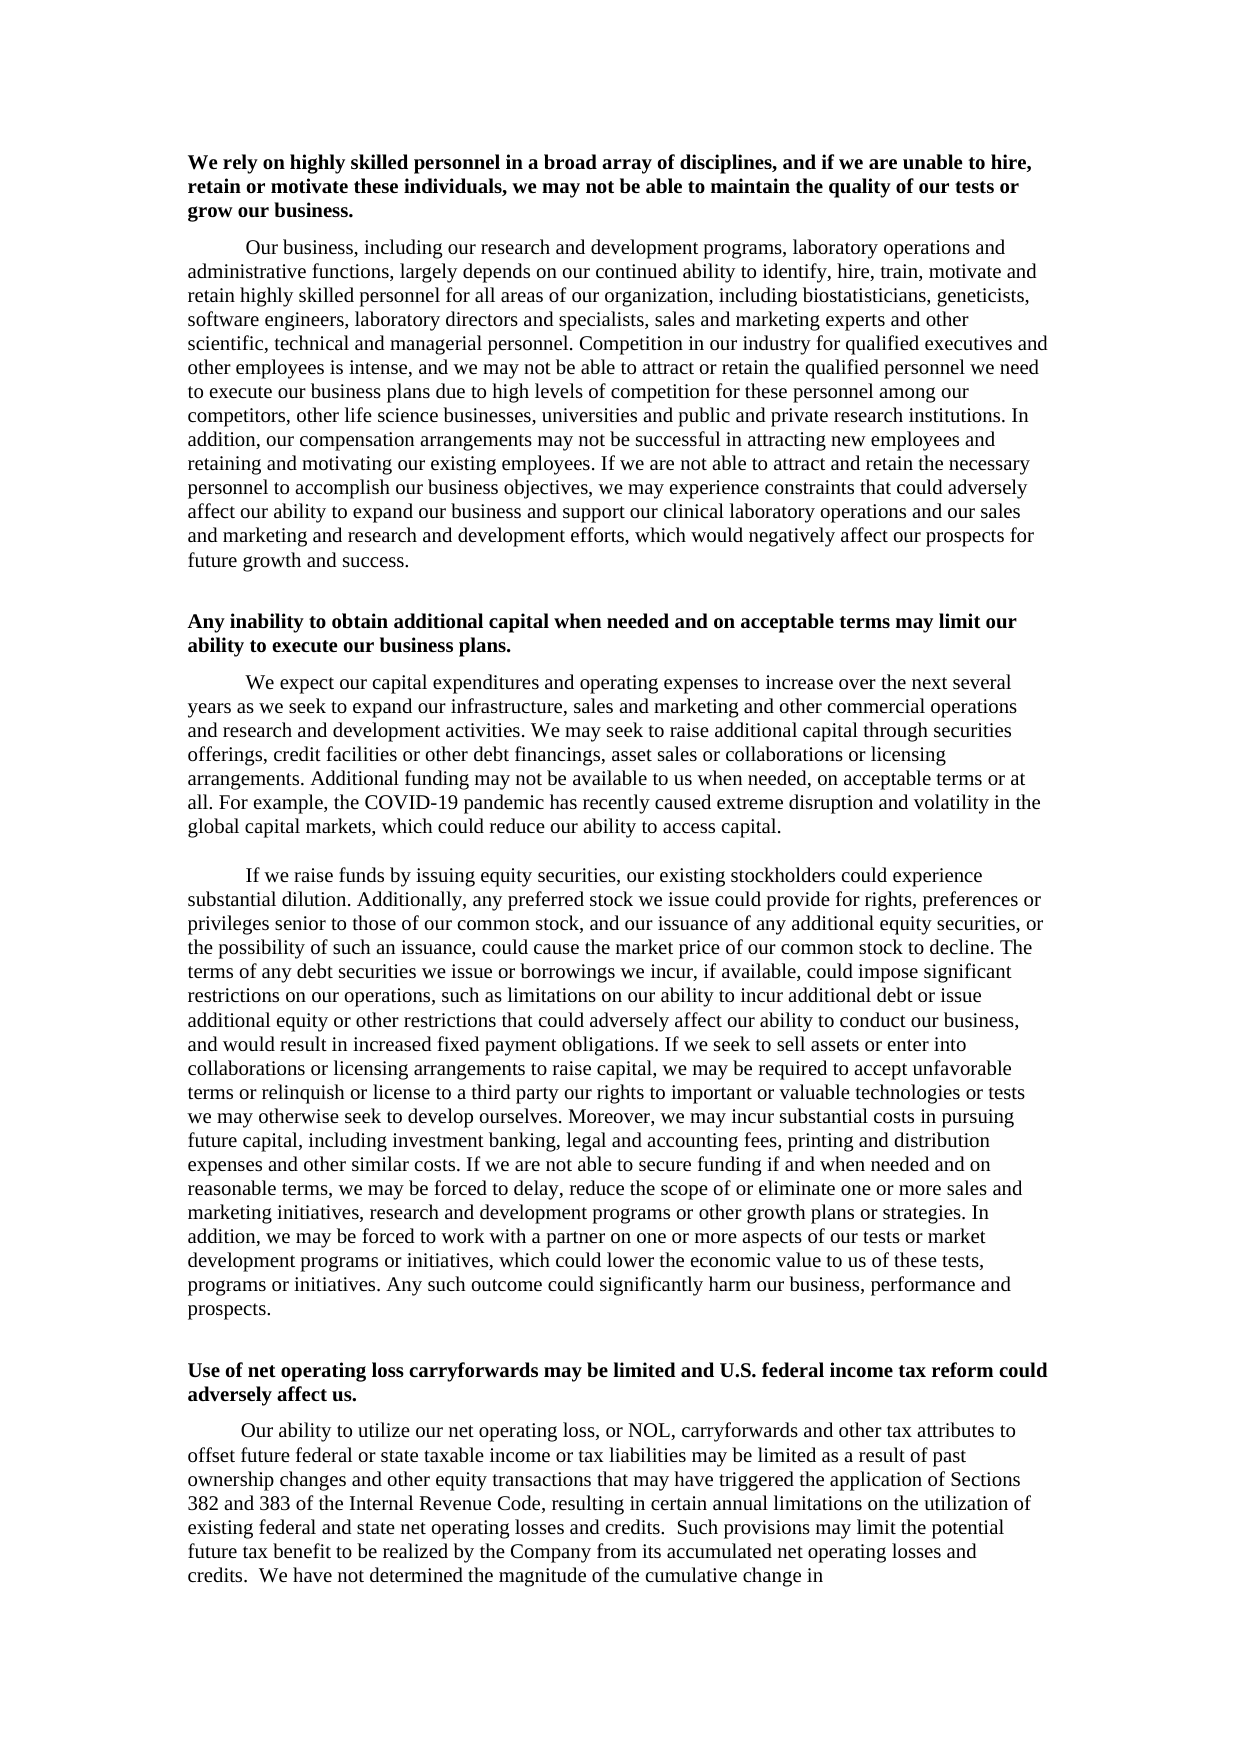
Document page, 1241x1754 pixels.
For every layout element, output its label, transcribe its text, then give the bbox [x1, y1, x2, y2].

text Our ability to utilize our net operating loss, or NOL, carryforwards and other tax attributes to offset future federal or state taxable income or tax liabilities may be limited as a result of past ownership changes and other equity transactions that may have triggered the application of Sections 382 and 383 of the Internal Revenue Code, resulting in certain annual limitations on the utilization of existing federal and state net operating losses and credits. Such provisions may limit the potential future tax benefit to be realized by the Company from its accumulated net operating losses and credits. We have not determined the magnitude of the cumulative change in [187, 1418, 1053, 1587]
text Use of net operating loss carryforwards may be limited and U.S. federal income tax reform could adversely affect us. [187, 1358, 1053, 1406]
text We rely on highly skilled personnel in a broad array of disciplines, and if we are unable to hire, retain or motivate these individuals, we may not be able to maintain the quality of our tests or grow our business. [187, 150, 1053, 222]
text We expect our capital expenditures and operating expenses to increase over the next several years as we seek to expand our infrastructure, sales and marketing and other commercial operations and research and development activities. We may seek to raise additional capital through securities offerings, credit facilities or other debt financings, asset sales or collaborations or licensing arrangements. Additional funding may not be available to us when needed, on acceptable terms or at all. For example, the COVID-19 pandemic has recently caused extreme disruption and volatility in the global capital markets, which could reduce our ability to access capital. [187, 670, 1053, 838]
text Any inability to obtain additional capital when needed and on acceptable terms may limit our ability to execute our business plans. [187, 609, 1053, 657]
text Our business, including our research and development programs, laboratory operations and administrative functions, largely depends on our continued ability to identify, hire, train, motivate and retain highly skilled personnel for all areas of our organization, including biostatisticians, geneticists, software engineers, laboratory directors and specialists, sales and marketing experts and other scientific, technical and managerial personnel. Competition in our industry for qualified executives and other employees is intense, and we may not be able to attract or retain the qualified personnel we need to execute our business plans due to high levels of competition for these personnel among our competitors, other life science businesses, universities and public and private research institutions. In addition, our compensation arrangements may not be successful in attracting new employees and retaining and motivating our existing employees. If we are not able to attract and retain the necessary personnel to accomplish our business objectives, we may experience constraints that could adversely affect our ability to expand our business and support our clinical laboratory operations and our sales and marketing and research and development efforts, which would negatively affect our prospects for future growth and success. [187, 235, 1053, 572]
text If we raise funds by issuing equity securities, our existing stockholders could experience substantial dilution. Additionally, any preferred stock we issue could provide for rights, preferences or privileges senior to those of our common stock, and our issuance of any additional equity securities, or the possibility of such an issuance, could cause the market price of our common stock to decline. The terms of any debt securities we issue or borrowings we incur, if available, could impose significant restrictions on our operations, such as limitations on our ability to incur additional debt or issue additional equity or other restrictions that could adversely affect our ability to conduct our business, and would result in increased fixed payment obligations. If we seek to sell assets or enter into collaborations or licensing arrangements to raise capital, we may be required to accept unfavorable terms or relinquish or license to a third party our rights to important or valuable technologies or tests we may otherwise seek to develop ourselves. Moreover, we may incur substantial costs in pursuing future capital, including investment banking, legal and accounting fees, printing and distribution expenses and other similar costs. If we are not able to secure funding if and when needed and on reasonable terms, we may be forced to delay, reduce the scope of or eliminate one or more sales and marketing initiatives, research and development programs or other growth plans or strategies. In addition, we may be forced to work with a partner on one or more aspects of our tests or market development programs or initiatives, which could lower the economic value to us of these tests, programs or initiatives. Any such outcome could significantly harm our business, performance and prospects. [187, 863, 1053, 1320]
